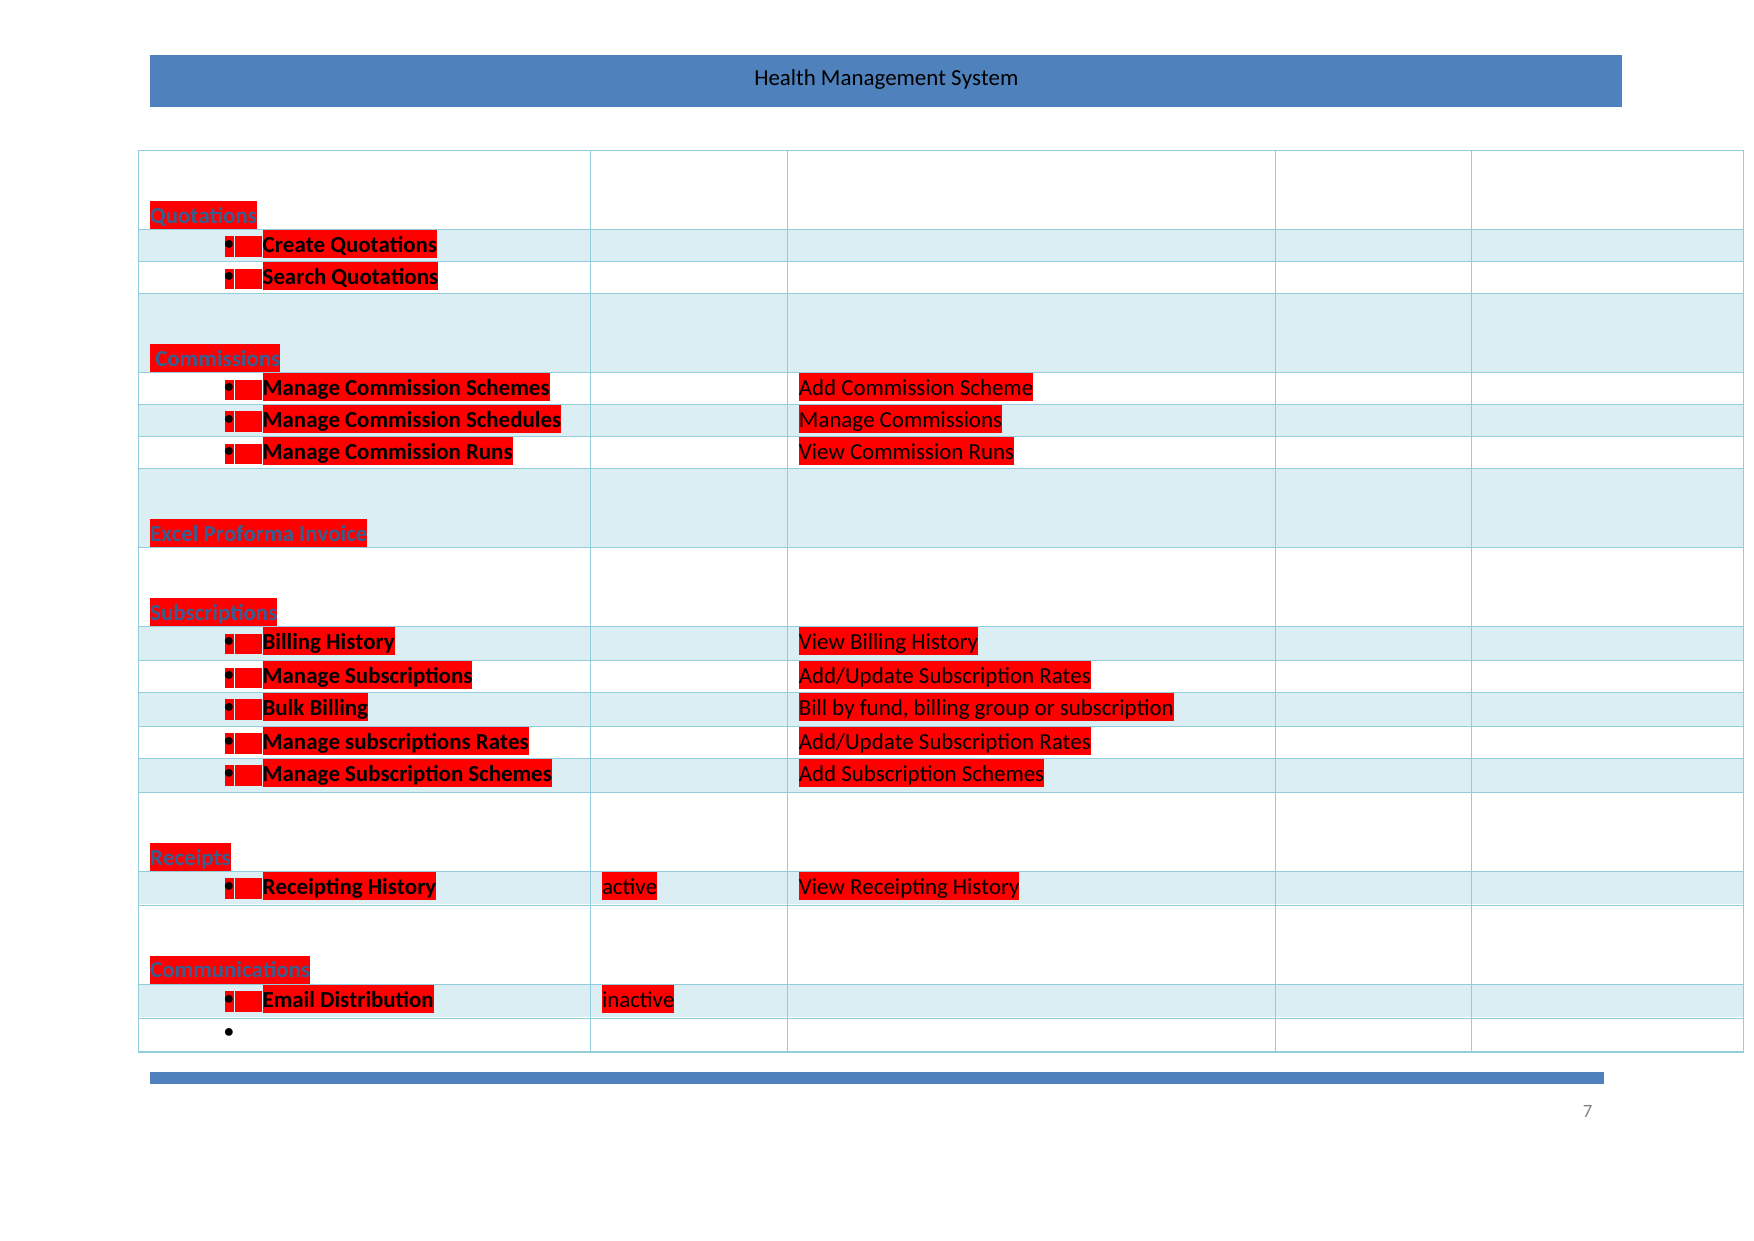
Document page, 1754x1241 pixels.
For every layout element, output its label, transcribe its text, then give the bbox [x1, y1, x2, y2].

table_cell [788, 230, 1275, 261]
table_cell Bulk Billing [139, 693, 590, 726]
table_cell [1472, 627, 1743, 660]
table_cell [1472, 872, 1743, 904]
table_cell [1472, 294, 1743, 372]
table_cell [591, 262, 787, 293]
table_cell [591, 469, 787, 547]
table_cell [591, 373, 787, 404]
table_cell Manage Commission Schedules [139, 405, 590, 436]
table_cell [1276, 661, 1471, 692]
table_cell [1276, 872, 1471, 904]
table_cell [1472, 469, 1743, 547]
table_cell [1472, 727, 1743, 758]
table_cell Add/Update Subscription Rates [788, 727, 1275, 758]
table_cell [788, 793, 1275, 871]
table_cell [1276, 693, 1471, 726]
table_cell [1276, 151, 1471, 229]
table_cell Excel Proforma Invoice [139, 469, 590, 547]
table_cell Manage Subscriptions [139, 661, 590, 692]
table_cell [788, 906, 1275, 984]
table_cell Communications [139, 906, 590, 984]
table_cell [591, 759, 787, 792]
table_cell Billing History [139, 627, 590, 660]
table_cell [1276, 469, 1471, 547]
table_cell [591, 230, 787, 261]
table_cell [1472, 1019, 1743, 1051]
table_cell [788, 294, 1275, 372]
table_cell inactive [591, 985, 787, 1017]
table_cell [1472, 693, 1743, 726]
table_cell [1276, 405, 1471, 436]
table_cell [1276, 294, 1471, 372]
table_cell [1472, 661, 1743, 692]
table_cell [591, 1019, 787, 1051]
table_cell Manage subscriptions Rates [139, 727, 590, 758]
table_cell [788, 262, 1275, 293]
table_cell Subscriptions [139, 548, 590, 626]
table_cell [591, 661, 787, 692]
table_cell [1472, 985, 1743, 1017]
table_cell [591, 627, 787, 660]
table_cell active [591, 872, 787, 904]
table_cell Add Commission Scheme [788, 373, 1275, 404]
table_cell [1276, 437, 1471, 468]
table_cell [1276, 985, 1471, 1017]
table_cell Manage Commissions [788, 405, 1275, 436]
table_cell Manage Commission Runs [139, 437, 590, 468]
table_cell Commissions [139, 294, 590, 372]
table_cell Manage Subscription Schemes [139, 759, 590, 792]
table_cell [1472, 793, 1743, 871]
table_cell [1276, 727, 1471, 758]
table_cell Add/Update Subscription Rates [788, 661, 1275, 692]
table_cell [591, 727, 787, 758]
table_cell [1472, 437, 1743, 468]
table_cell [788, 151, 1275, 229]
table_cell [1472, 906, 1743, 984]
table_cell [1276, 1019, 1471, 1051]
table_cell [1276, 548, 1471, 626]
table_cell [591, 151, 787, 229]
table_cell [1472, 759, 1743, 792]
table_cell [1276, 906, 1471, 984]
table_cell Manage Commission Schemes [139, 373, 590, 404]
table_cell Create Quotations [139, 230, 590, 261]
table_cell [1276, 373, 1471, 404]
table_cell Bill by fund, billing group or subscription [788, 693, 1275, 726]
table_cell Email Distribution [139, 985, 590, 1017]
table_cell [1276, 793, 1471, 871]
table_cell [591, 405, 787, 436]
table_cell View Receipting History [788, 872, 1275, 904]
table_cell [1276, 759, 1471, 792]
table_cell View Billing History [788, 627, 1275, 660]
table_cell [591, 294, 787, 372]
table_cell [591, 906, 787, 984]
table_cell [1472, 151, 1743, 229]
table_cell Receipts [139, 793, 590, 871]
table_cell [1472, 548, 1743, 626]
table_cell [788, 548, 1275, 626]
table_cell [788, 469, 1275, 547]
table_cell Receipting History [139, 872, 590, 904]
table_cell [788, 985, 1275, 1017]
table_cell [1276, 230, 1471, 261]
table_cell [1472, 230, 1743, 261]
table_cell Quotations [139, 151, 590, 229]
table_cell [591, 437, 787, 468]
table_cell Add Subscription Schemes [788, 759, 1275, 792]
table_cell [591, 793, 787, 871]
table_cell [591, 548, 787, 626]
table_cell [1276, 627, 1471, 660]
table_cell [591, 693, 787, 726]
table_cell View Commission Runs [788, 437, 1275, 468]
table_cell [788, 1019, 1275, 1051]
table_cell [1276, 262, 1471, 293]
table_cell [1472, 373, 1743, 404]
table_cell Search Quotations [139, 262, 590, 293]
table_cell [139, 1019, 590, 1051]
table_cell [1472, 405, 1743, 436]
table_cell [1472, 262, 1743, 293]
